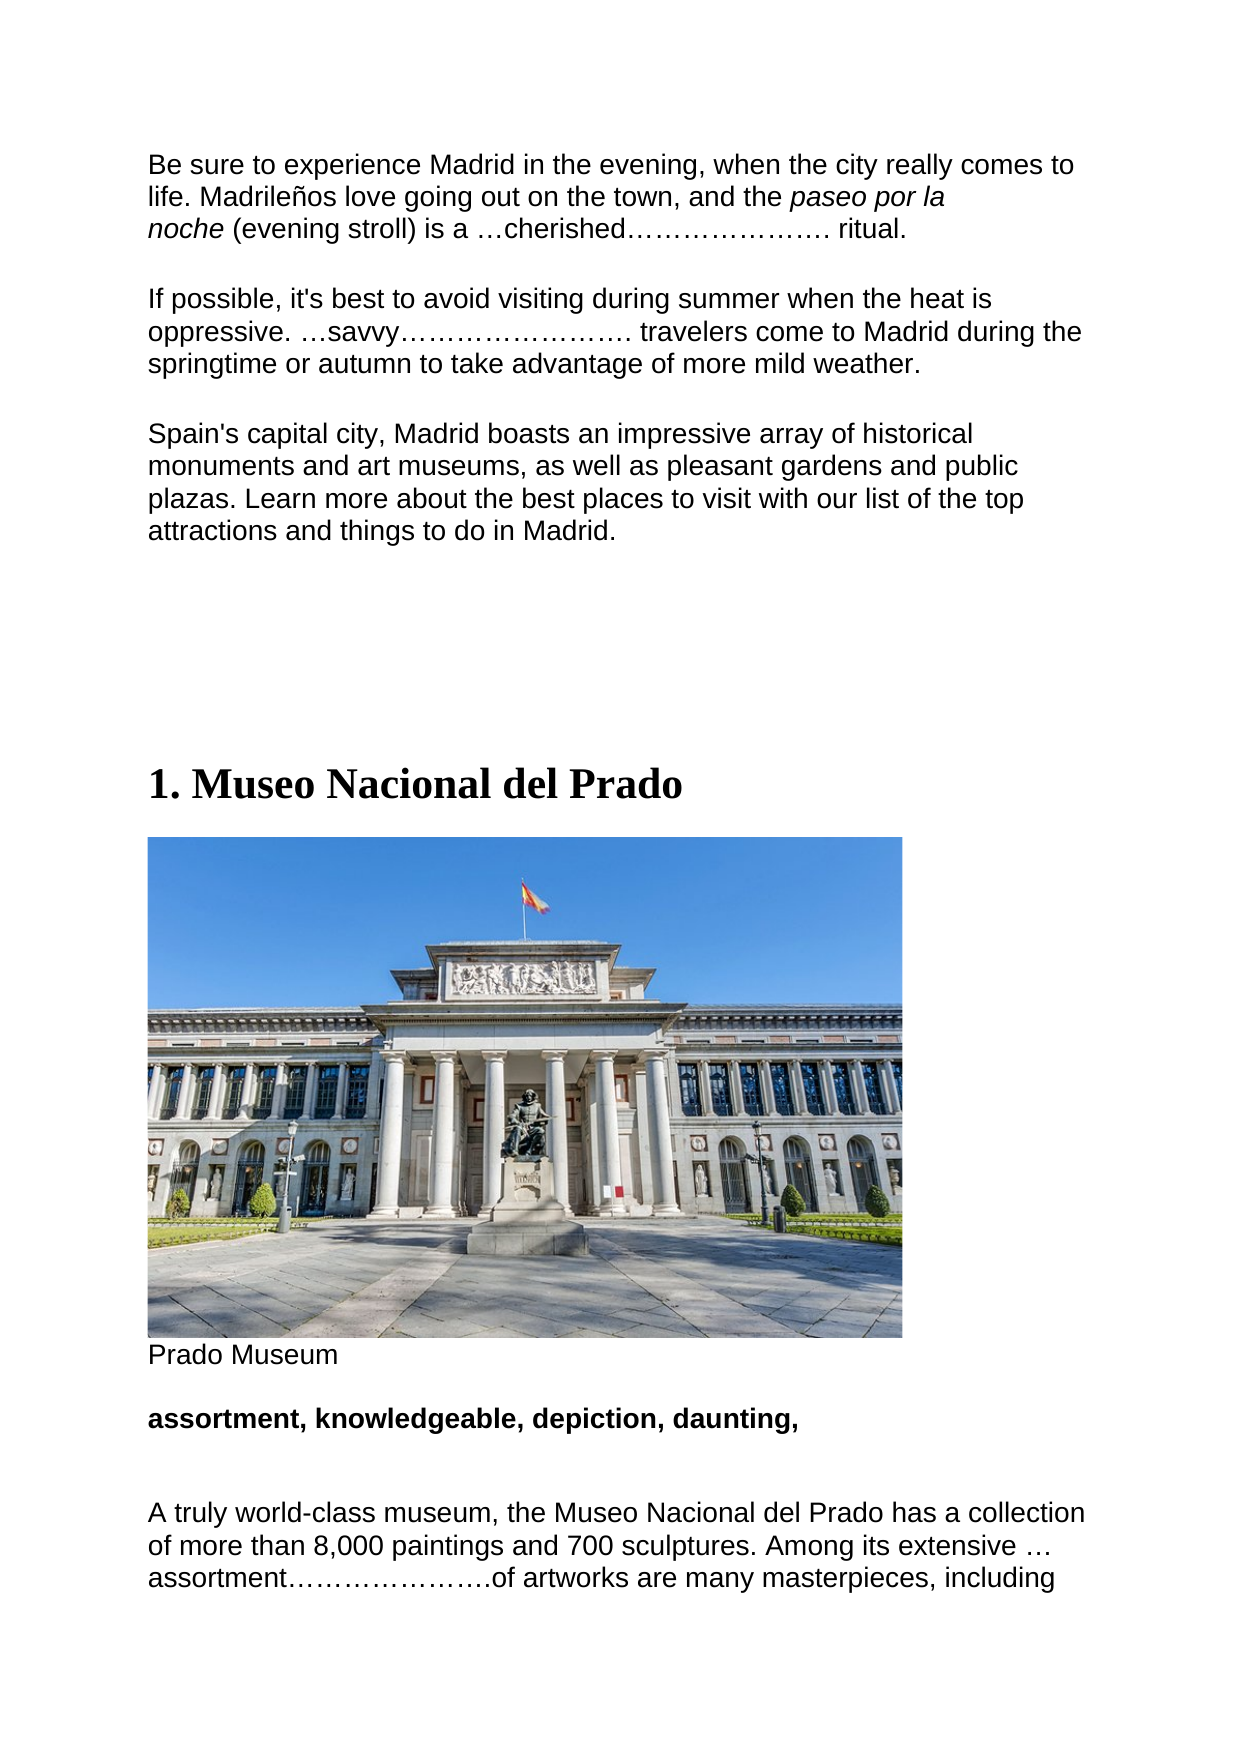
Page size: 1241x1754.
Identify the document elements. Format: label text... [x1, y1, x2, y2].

text assortment, knowledgeable, depiction, daunting, [148, 1402, 1093, 1435]
text Prado Museum [148, 1338, 1093, 1370]
text 1. Museo Nacional del Prado [148, 758, 1093, 808]
text Spain's capital city, Madrid boasts an impressive array of historical monuments and art museums, as well as pleasant gardens and public plazas. Learn more about the best places to visit with our list of the top attractions and things to do in Madrid. [148, 417, 1093, 547]
picture [147, 837, 903, 1338]
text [148, 1496, 1093, 1594]
text Be sure to experience Madrid in the evening, when the city really comes to life. Madrileños love going out on the town, and the paseo por la noche (evening stroll) is a …cherished…………………. ritual. [148, 148, 1093, 245]
text If possible, it's best to avoid visiting during summer when the heat is oppressive. …savvy……………………. travelers come to Madrid during the springtime or autumn to take advantage of more mild weather. [148, 282, 1093, 379]
